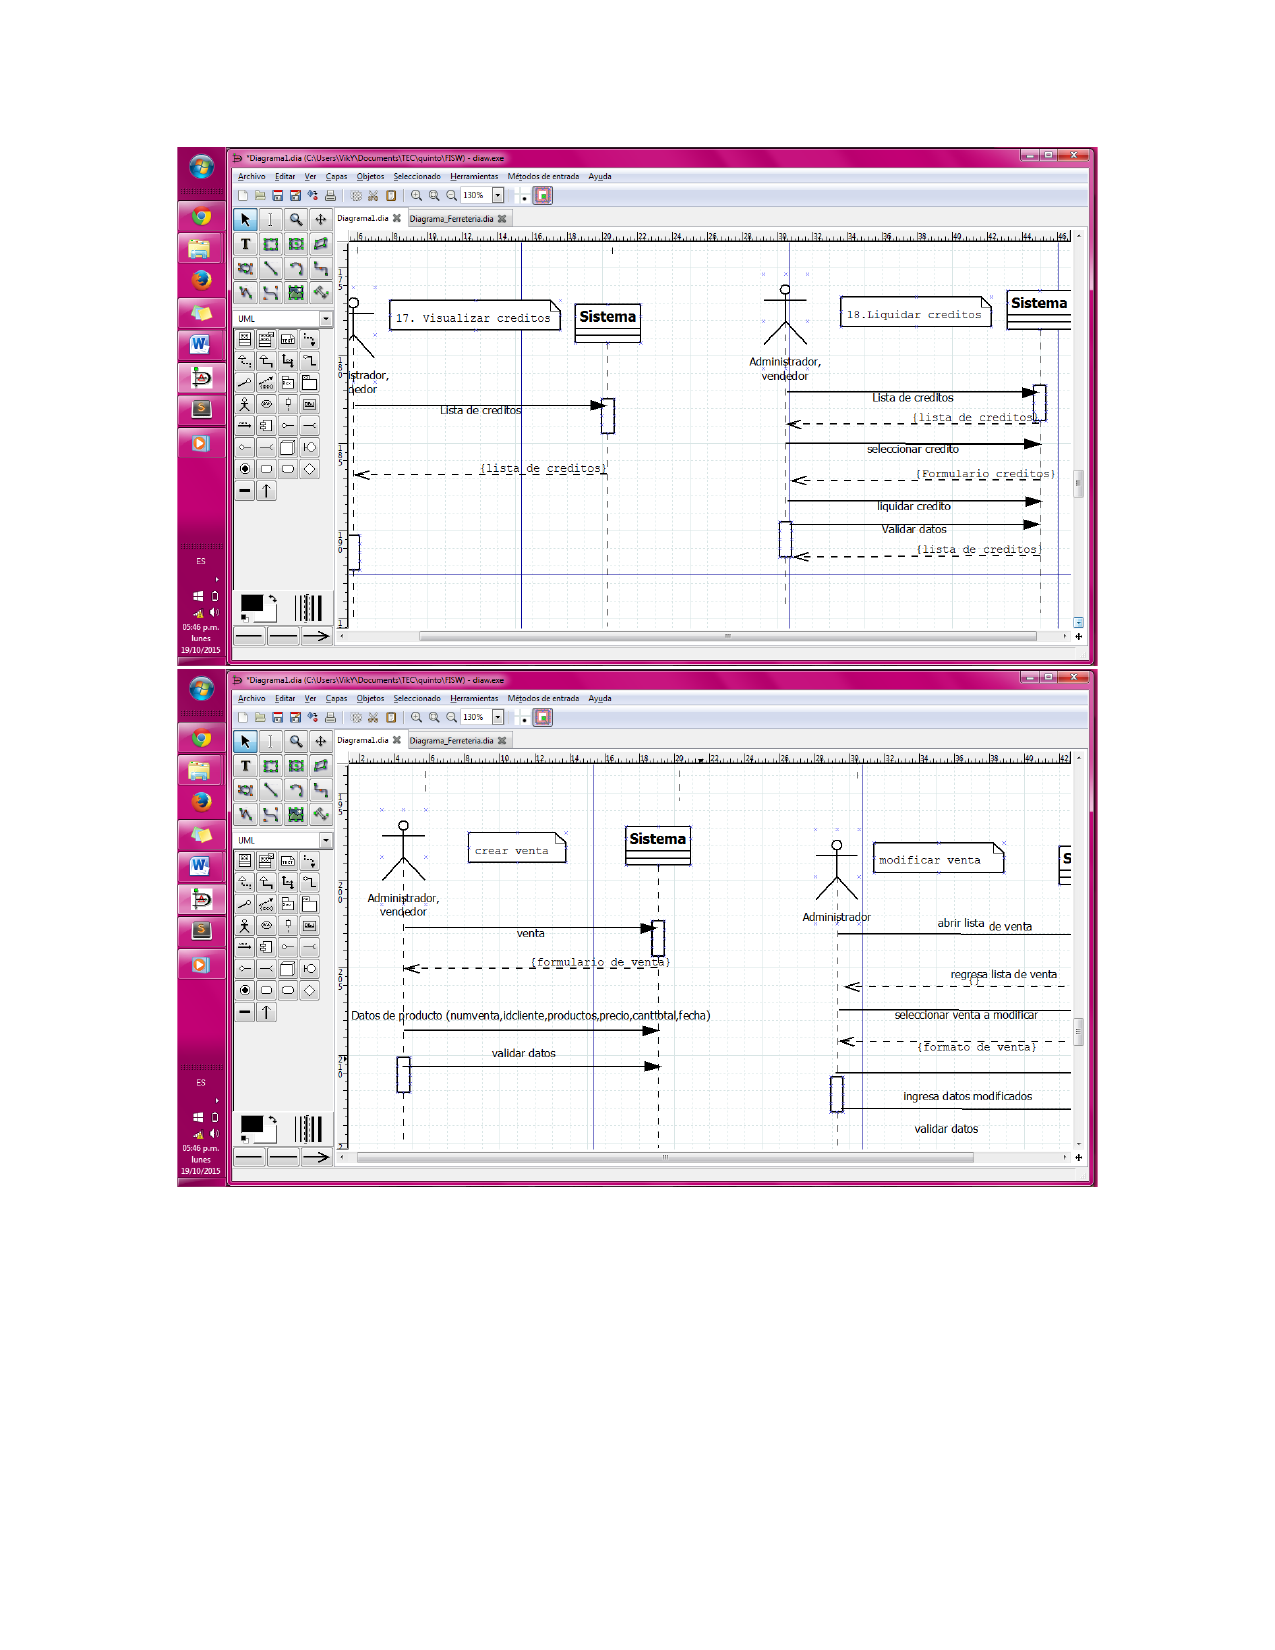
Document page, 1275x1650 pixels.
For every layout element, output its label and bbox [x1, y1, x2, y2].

picture [177, 669, 1098, 1187]
picture [177, 147, 1098, 666]
